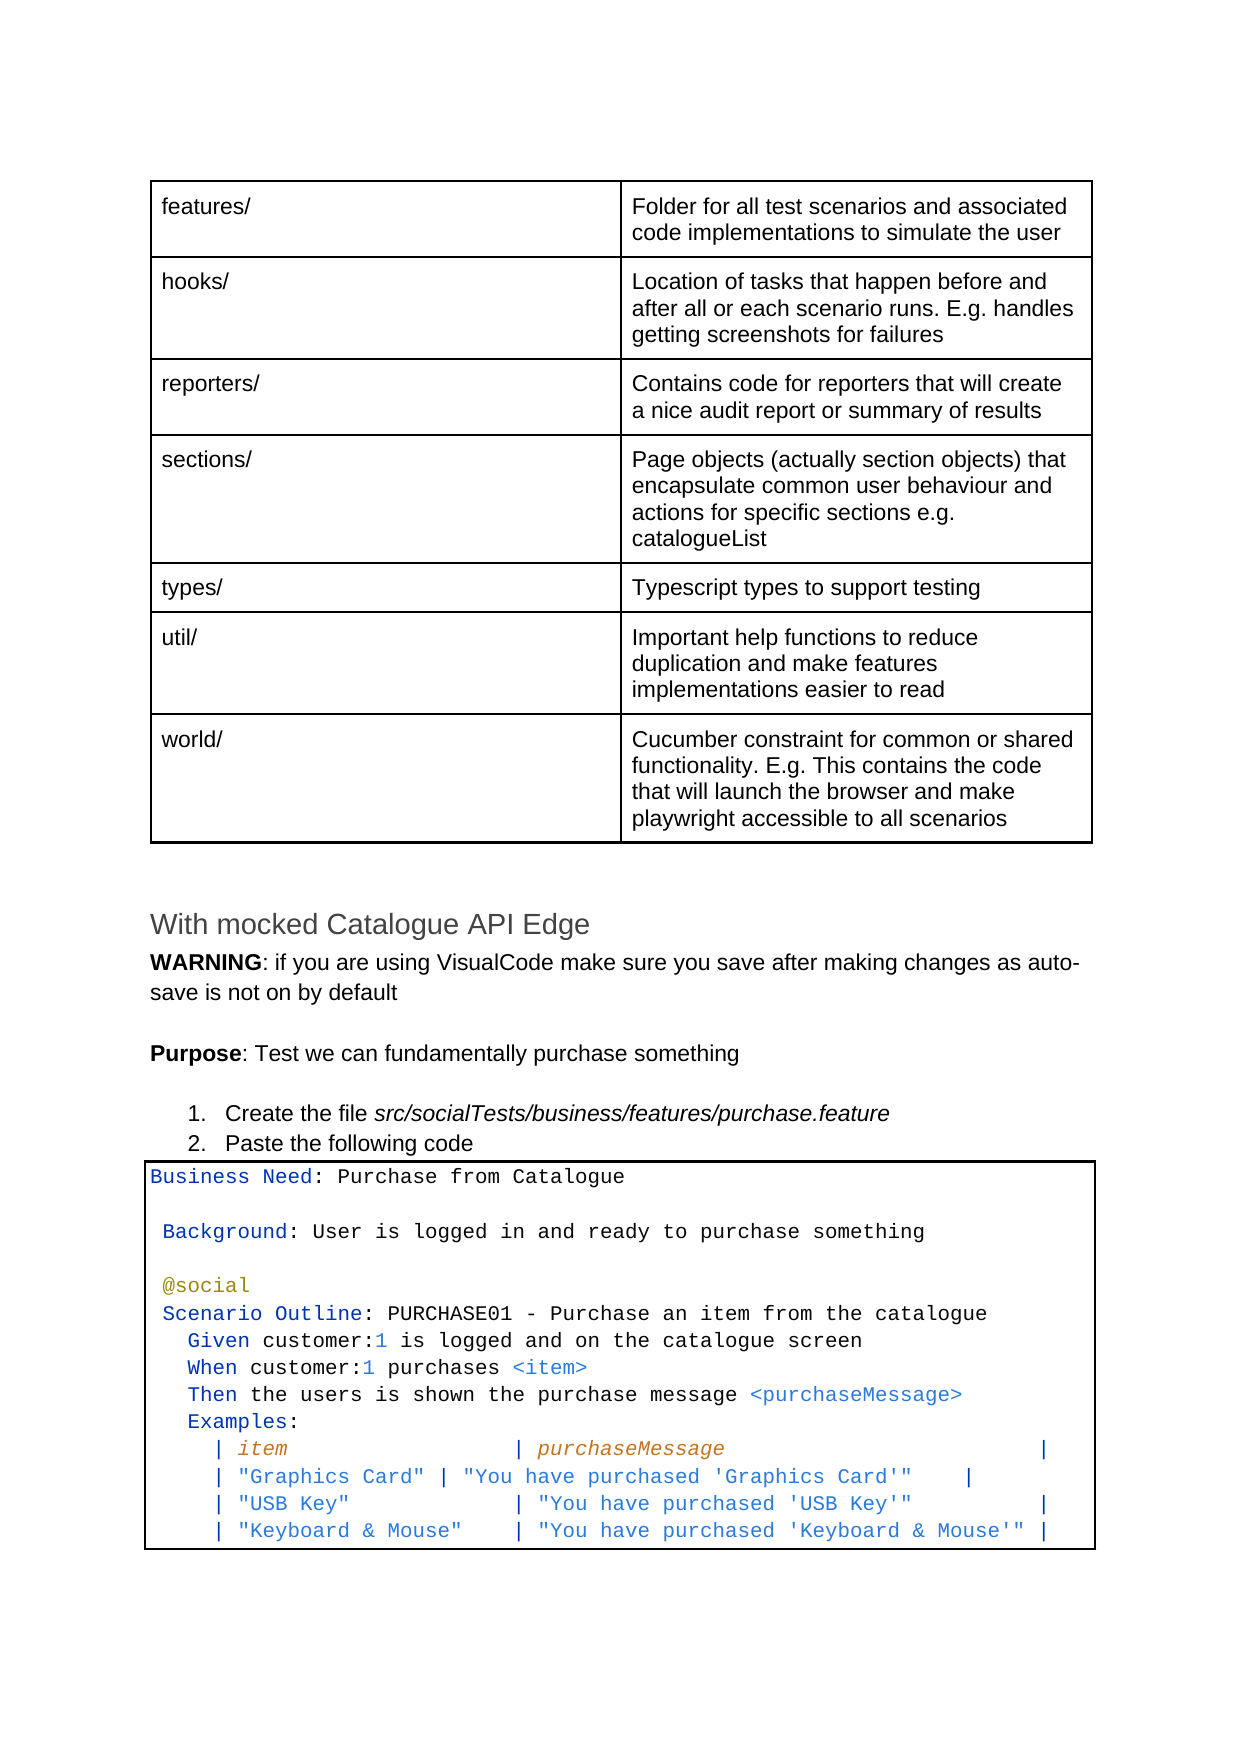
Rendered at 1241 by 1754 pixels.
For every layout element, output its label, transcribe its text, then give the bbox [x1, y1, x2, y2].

table_cell Contains code for reporters that will create a nice audit report or summary of results [622, 360, 1091, 433]
text @social [146, 1269, 1094, 1296]
text Purpose: Test we can fundamentally purchase something [150, 1039, 1090, 1066]
table_cell reporters/ [152, 360, 620, 433]
text Business Need: Purchase from Catalogue [146, 1163, 1094, 1187]
table_cell sections/ [152, 436, 620, 562]
text | "USB Key" | "You have purchased 'USB Key'" | [146, 1487, 1094, 1514]
table_cell util/ [152, 613, 620, 713]
text Scenario Outline: PURCHASE01 - Purchase an item from the catalogue [146, 1296, 1094, 1323]
text | "Keyboard & Mouse" | "You have purchased 'Keyboard & Mouse'" | [146, 1514, 1094, 1548]
table_cell Page objects (actually section objects) that encapsulate common user behaviour and actions for specific sections e.g. catalogueList [622, 436, 1091, 562]
text Examples: [146, 1405, 1094, 1432]
table_cell types/ [152, 564, 620, 611]
table_header Folder for all test scenarios and associated code implementations to simulate the user [622, 182, 1091, 256]
text | item | purchaseMessage | [146, 1432, 1094, 1459]
text Given customer:1 is logged and on the catalogue screen [146, 1323, 1094, 1351]
table_cell hooks/ [152, 258, 620, 358]
table_cell Important help functions to reduce duplication and make features implementations easier to read [622, 613, 1091, 713]
text Background: User is logged in and ready to purchase something [146, 1215, 1094, 1242]
table_cell Location of tasks that happen before and after all or each scenario runs. E.g. handles getting screenshots for failures [622, 258, 1091, 358]
list Paste the following code [187, 1130, 1090, 1156]
table_header features/ [152, 182, 620, 256]
table_cell Cucumber constraint for common or shared functionality. E.g. This contains the code that will launch the browser and make playwright accessible to all scenarios [622, 715, 1091, 841]
list Create the file src/socialTests/business/features/purchase.feature [187, 1100, 1090, 1126]
text When customer:1 purchases <item> [146, 1351, 1094, 1378]
table_cell Typescript types to support testing [622, 564, 1091, 611]
subtitle With mocked Catalogue API Edge [150, 907, 1090, 941]
text | "Graphics Card" | "You have purchased 'Graphics Card'" | [146, 1459, 1094, 1487]
text WARNING: if you are using VisualCode make sure you save after making changes as auto-save is not on by default [150, 949, 1090, 1005]
text Then the users is shown the purchase message <purchaseMessage> [146, 1378, 1094, 1405]
table_cell world/ [152, 715, 620, 841]
